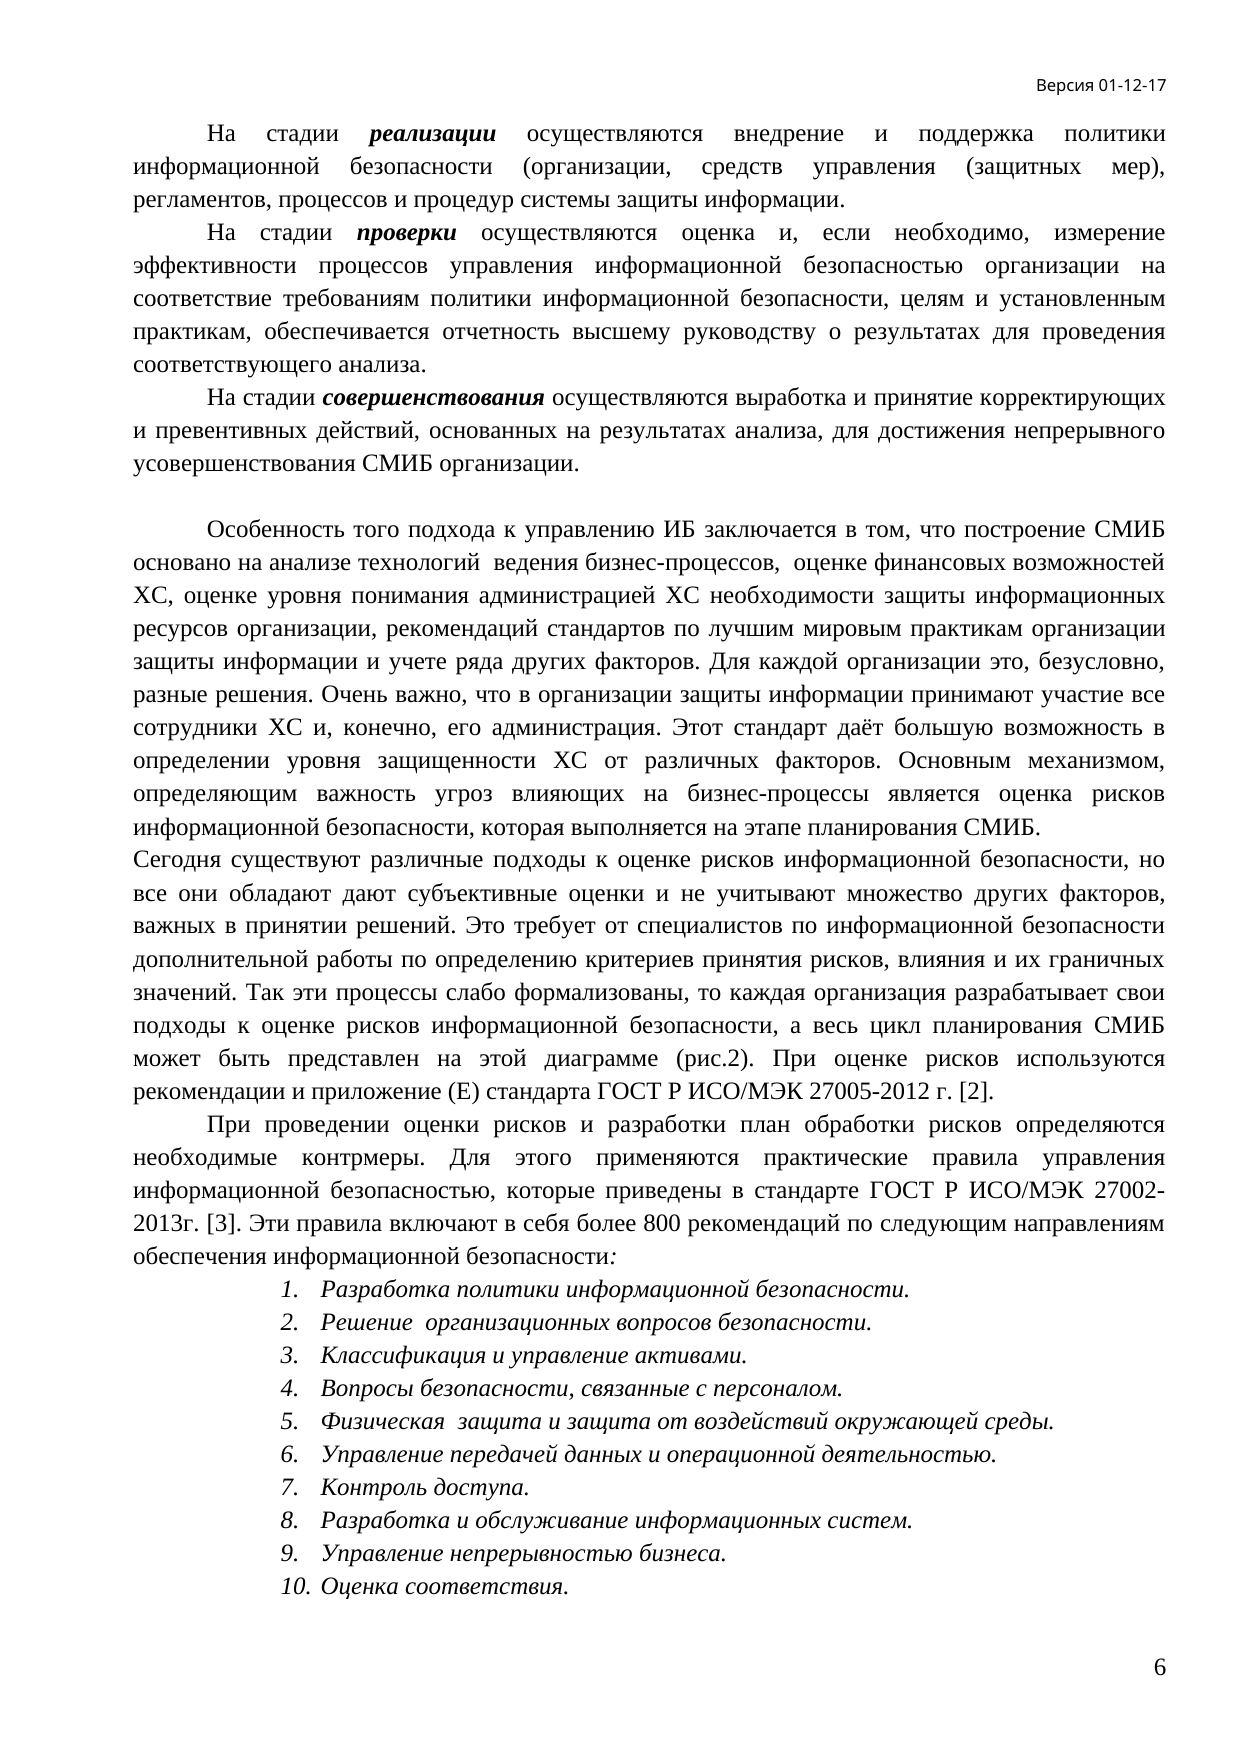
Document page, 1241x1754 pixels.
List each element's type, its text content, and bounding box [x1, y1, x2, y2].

list Управление непрерывностью бизнеса. [280, 1538, 1166, 1567]
list Разработка политики информационной безопасности. [280, 1274, 1166, 1303]
text На стадии проверки осуществляются оценка и, если необходимо, измерение эффективности процессов управления информационной безопасностью организации на соответствие требованиям политики информационной безопасности, целям и установленным практикам, обеспечивается отчетность высшему руководству о результатах для проведения соответствующего анализа. [133, 217, 1166, 378]
list Решение организационных вопросов безопасности. [280, 1307, 1166, 1336]
list Оценка соответствия. [280, 1571, 1166, 1600]
text На стадии совершенствования осуществляются выработка и принятие корректирующих и превентивных действий, основанных на результатах анализа, для достижения непрерывного усовершенствования СМИБ организации. [133, 382, 1166, 477]
list Вопросы безопасности, связанные с персоналом. [280, 1373, 1166, 1402]
text Особенность того подхода к управлению ИБ заключается в том, что построение СМИБ основано на анализе технологий ведения бизнес-процессов, оценке финансовых возможностей ХС, оценке уровня понимания администрацией ХС необходимости защиты информационных ресурсов организации, рекомендаций стандартов по лучшим мировым практикам организации защиты информации и учете ряда других факторов. Для каждой организации это, безусловно, разные решения. Очень важно, что в организации защиты информации принимают участие все сотрудники ХС и, конечно, его администрация. Этот стандарт даёт большую возможность в определении уровня защищенности ХС от различных факторов. Основным механизмом, определяющим важность угроз влияющих на бизнес-процессы является оценка рисков информационной безопасности, которая выполняется на этапе планирования СМИБ. [133, 514, 1166, 840]
list Физическая защита и защита от воздействий окружающей среды. [280, 1406, 1166, 1435]
list Контроль доступа. [280, 1472, 1166, 1501]
list Управление передачей данных и операционной деятельностью. [280, 1439, 1166, 1468]
list Разработка и обслуживание информационных систем. [280, 1505, 1166, 1534]
text На стадии реализации осуществляются внедрение и поддержка политики информационной безопасности (организации, средств управления (защитных мер), регламентов, процессов и процедур системы защиты информации. [133, 118, 1166, 213]
text Сегодня существуют различные подходы к оценке рисков информационной безопасности, но все они обладают дают субъективные оценки и не учитывают множество других факторов, важных в принятии решений. Это требует от специалистов по информационной безопасности дополнительной работы по определению критериев принятия рисков, влияния и их граничных значений. Так эти процессы слабо формализованы, то каждая организация разрабатывает свои подходы к оценке рисков информационной безопасности, а весь цикл планирования СМИБ может быть представлен на этой диаграмме (рис.2). При оценке рисков используются рекомендации и приложение (Е) стандарта ГОСТ Р ИСО/МЭК 27005-2012 г. [2]. [133, 844, 1166, 1104]
list Классификация и управление активами. [280, 1340, 1166, 1369]
text При проведении оценки рисков и разработки план обработки рисков определяются необходимые контрмеры. Для этого применяются практические правила управления информационной безопасностью, которые приведены в стандарте ГОСТ Р ИСО/МЭК 27002-2013г. [3]. Эти правила включают в себя более 800 рекомендаций по следующим направлениям обеспечения информационной безопасности: [133, 1109, 1166, 1269]
